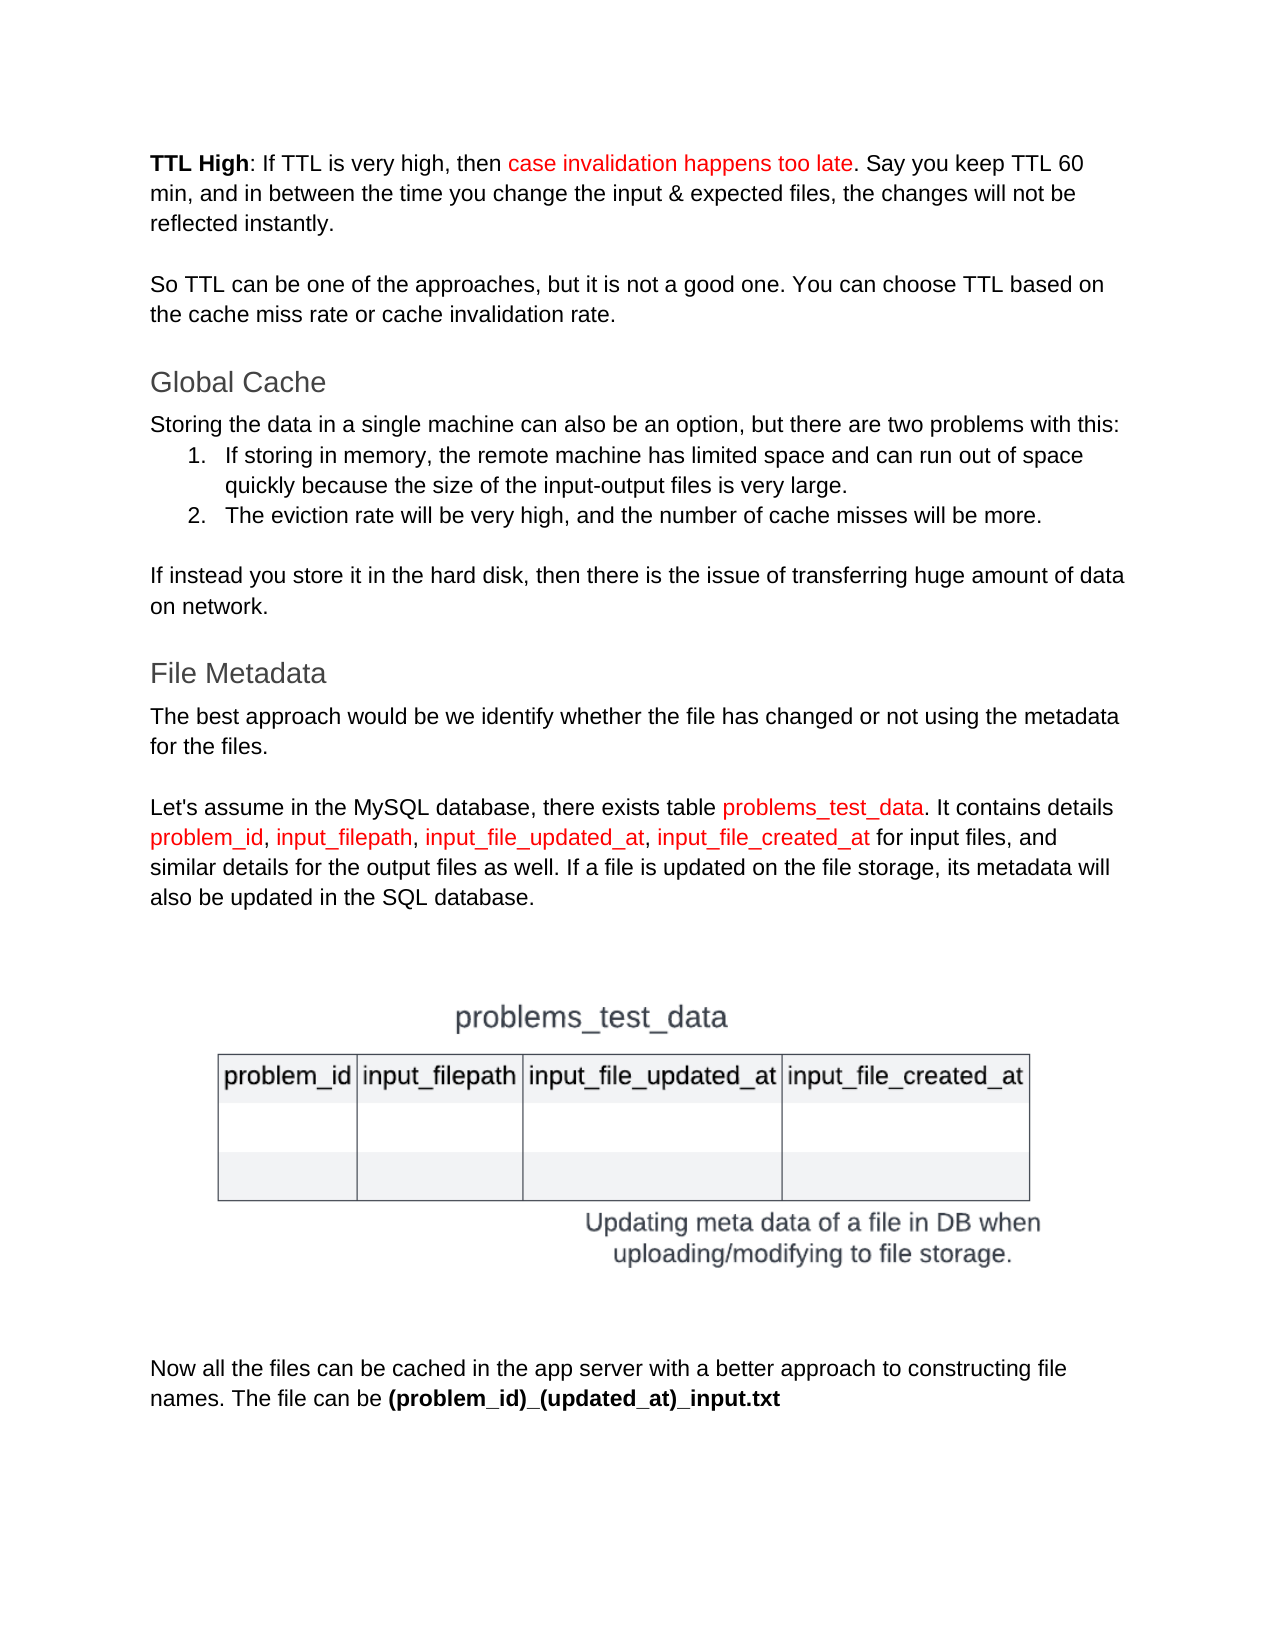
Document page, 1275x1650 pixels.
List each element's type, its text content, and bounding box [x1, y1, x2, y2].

text Let's assume in the MySQL database, there exists table problems_test_data. It contains details problem_id, input_filepath, input_file_updated_at, input_file_created_at for input files, and similar details for the output files as well. If a file is updated on the file storage, its metadata will also be updated in the SQL database. [150, 794, 1125, 911]
picture [150, 944, 1125, 1351]
text If instead you store it in the hard disk, then there is the issue of transferring huge amount of data on network. [150, 562, 1125, 619]
list If storing in memory, the remote machine has limited space and can run out of space quickly because the size of the input-output files is very large. [187, 442, 1125, 498]
text The best approach would be we identify whether the file has changed or not using the metadata for the files. [150, 703, 1125, 760]
subtitle File Metadata [150, 656, 1125, 690]
subtitle Global Cache [150, 364, 1125, 398]
text So TTL can be one of the approaches, but it is not a good one. You can choose TTL based on the cache miss rate or cache invalidation rate. [150, 271, 1125, 327]
text Now all the files can be cached in the app server with a better approach to constructing file names. The file can be (problem_id)_(updated_at)_input.txt [150, 1355, 1125, 1411]
text Storing the data in a single machine can also be an option, but there are two problems with this: [150, 411, 1125, 438]
text TTL High: If TTL is very high, then case invalidation happens too late. Say you keep TTL 60 min, and in between the time you change the input & expected files, the changes will not be reflected instantly. [150, 150, 1125, 237]
list The eviction rate will be very high, and the number of cache misses will be more. [187, 502, 1125, 528]
